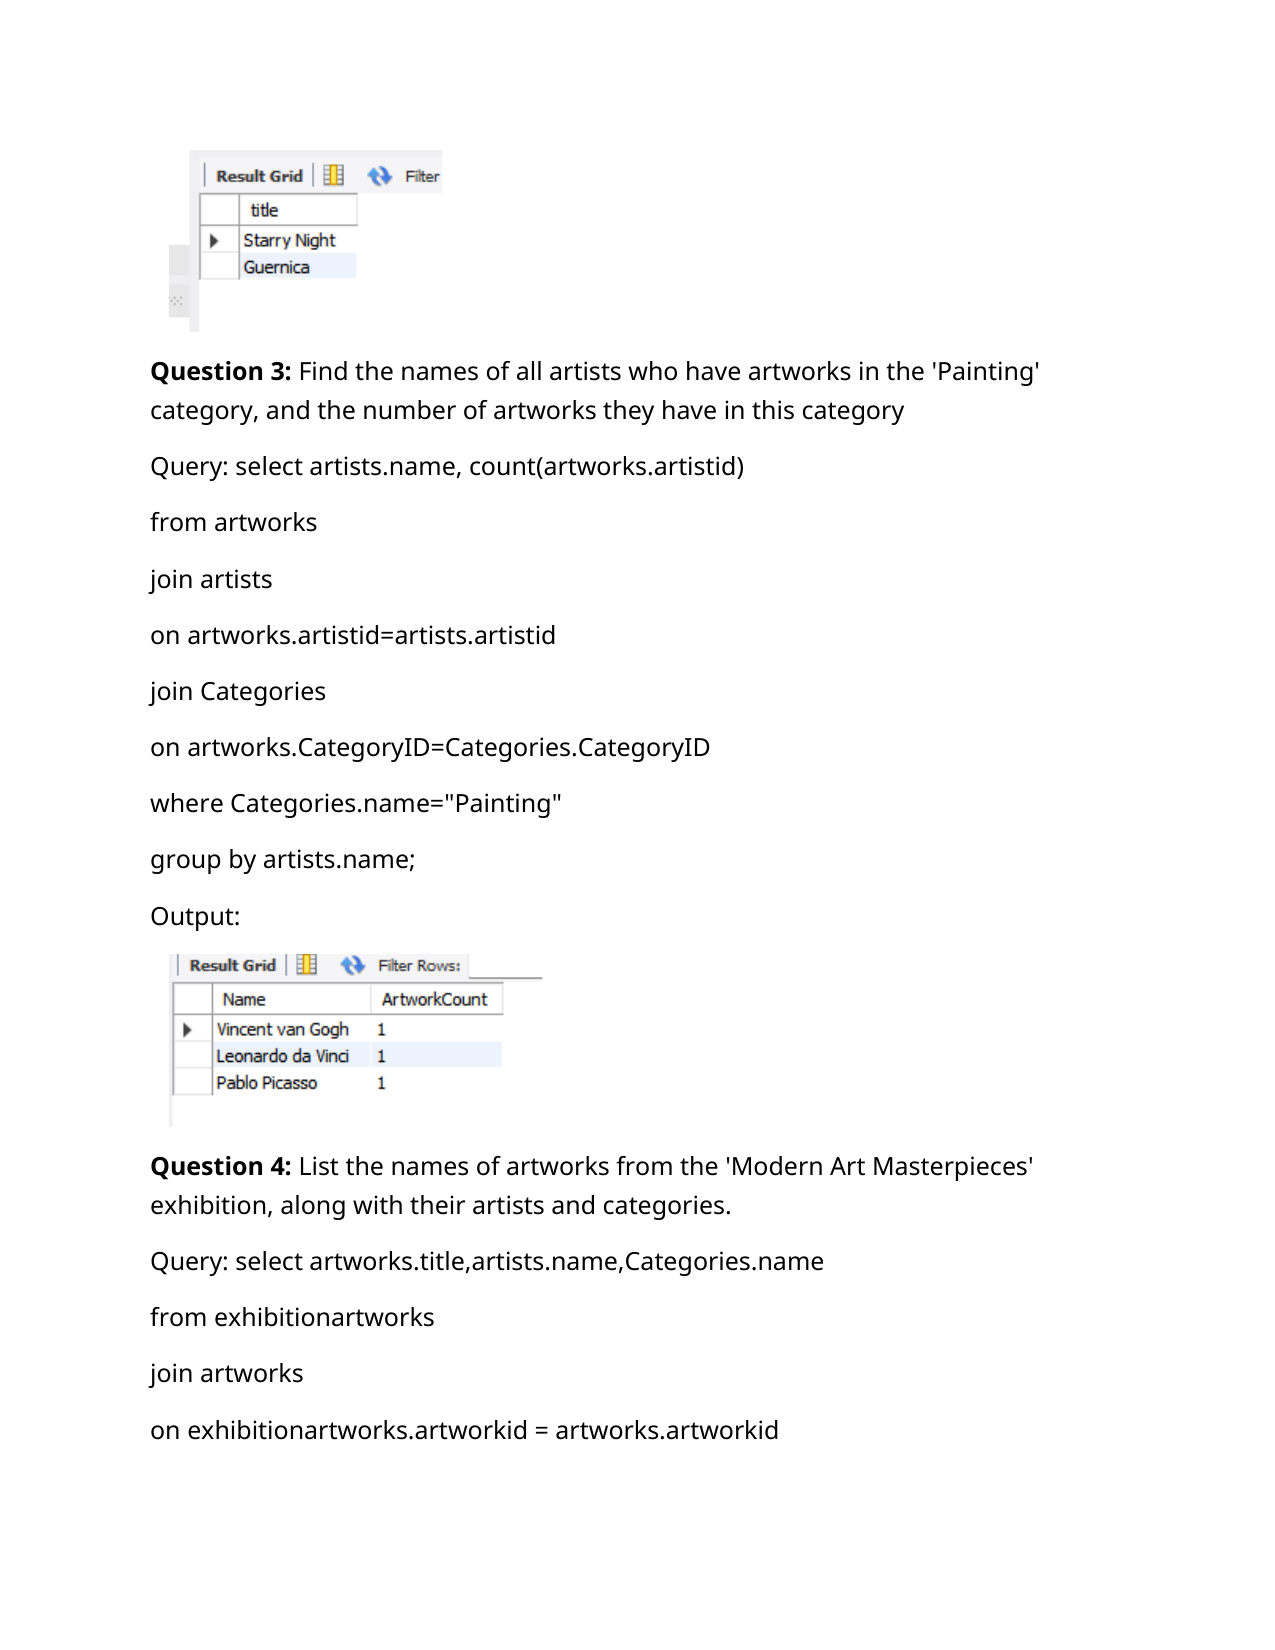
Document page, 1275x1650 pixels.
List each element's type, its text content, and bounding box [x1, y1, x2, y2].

text join artists [150, 561, 1125, 595]
text join Categories [150, 673, 1125, 708]
text Output: [150, 898, 1125, 932]
text Question 3: Find the names of all artists who have artworks in the 'Painting' category, and the number of artworks they have in this category [150, 353, 1125, 427]
text Question 4: List the names of artworks from the 'Modern Art Masterpieces' exhibition, along with their artists and categories. [150, 1148, 1125, 1222]
text where Categories.name="Painting" [150, 786, 1125, 820]
text on artworks.CategoryID=Categories.CategoryID [150, 730, 1125, 764]
text on exhibitionartworks.artworkid = artworks.artworkid [150, 1412, 1125, 1446]
text Query: select artists.name, count(artworks.artistid) [150, 449, 1125, 483]
text from artworks [150, 505, 1125, 539]
text on artworks.artistid=artists.artistid [150, 617, 1125, 651]
text from exhibitionartworks [150, 1300, 1125, 1334]
text join artworks [150, 1356, 1125, 1390]
text group by artists.name; [150, 842, 1125, 876]
text Query: select artworks.title,artists.name,Categories.name [150, 1244, 1125, 1278]
